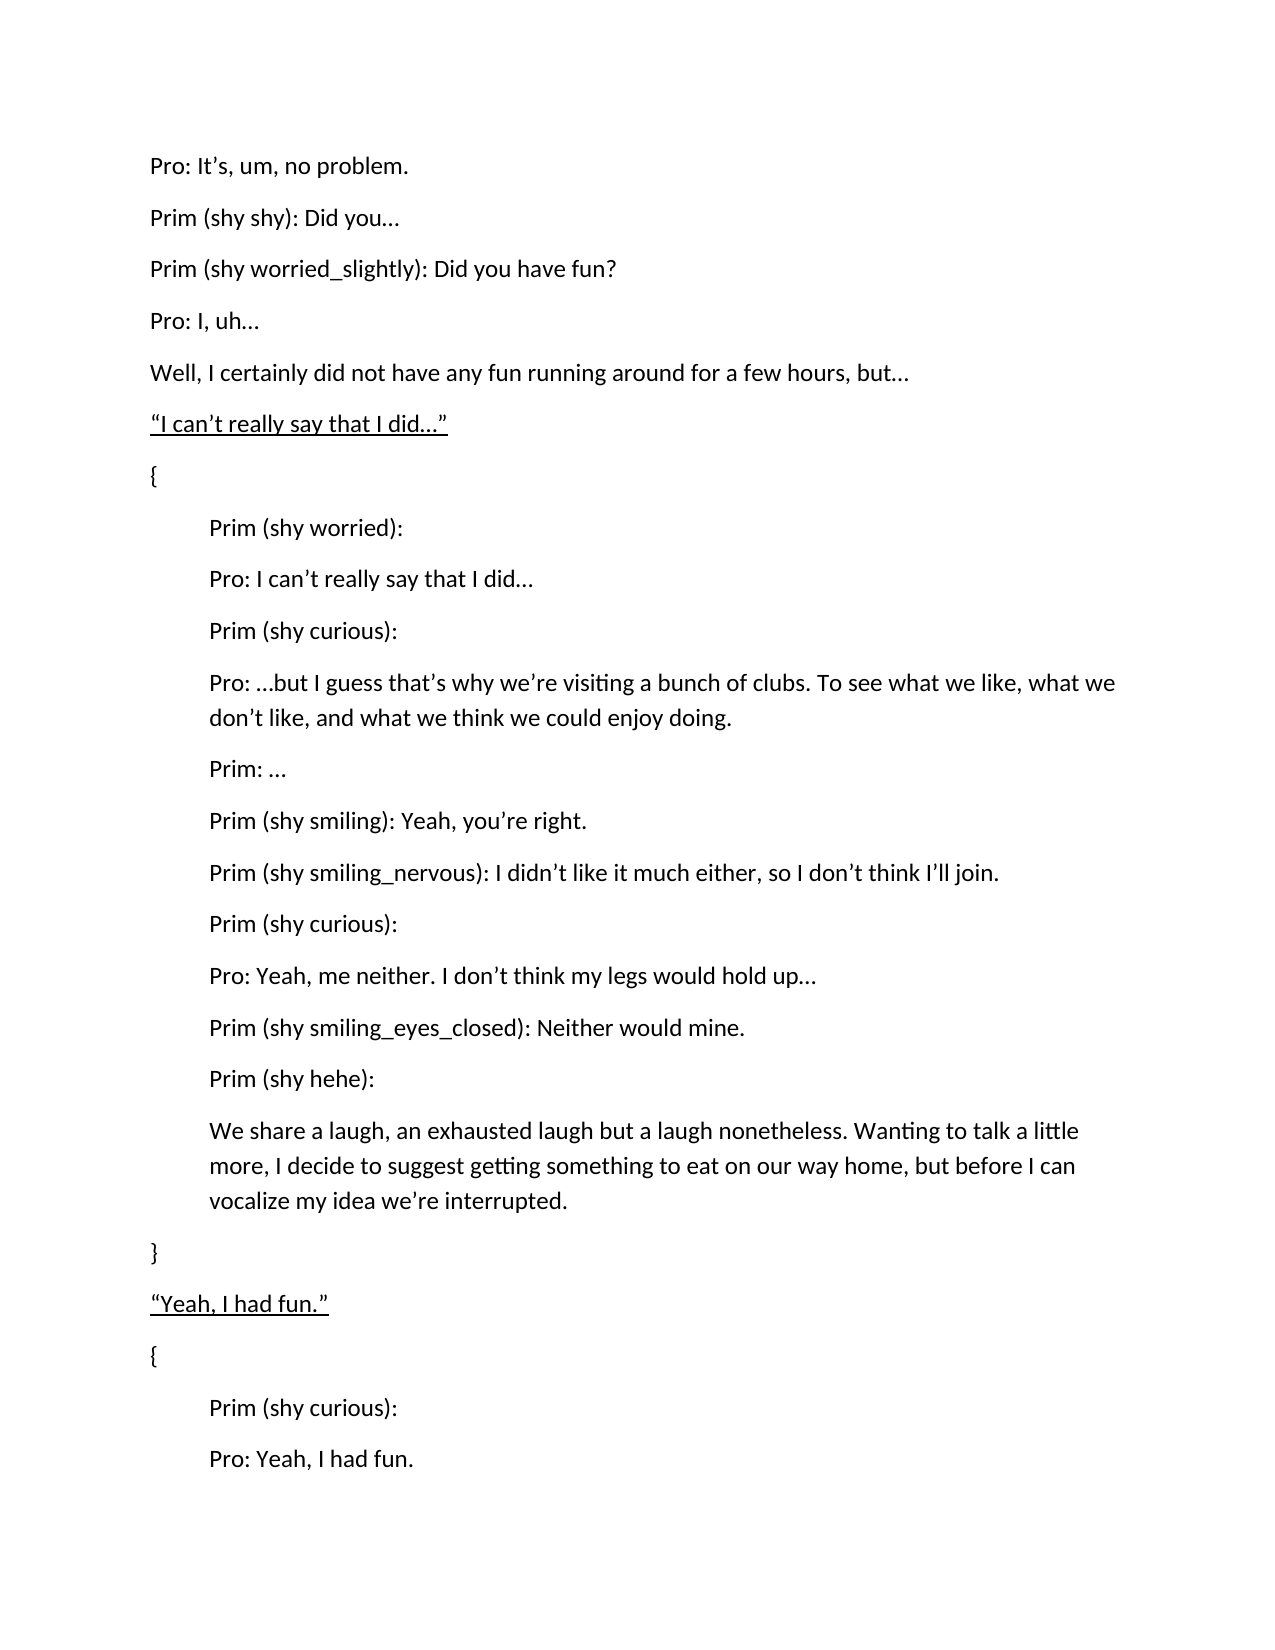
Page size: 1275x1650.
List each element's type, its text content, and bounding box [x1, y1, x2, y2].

text We share a laugh, an exhausted laugh but a laugh nonetheless. Wanting to talk a little more, I decide to suggest getting something to eat on our way home, but before I can vocalize my idea we’re interrupted. [209, 1115, 1125, 1216]
text Prim (shy curious): [209, 615, 1125, 646]
text Prim (shy smiling_nervous): I didn’t like it much either, so I don’t think I’ll join. [209, 857, 1125, 887]
text “I can’t really say that I did…” [150, 408, 1125, 439]
text Prim (shy curious): [209, 1392, 1125, 1422]
text { [150, 1340, 1125, 1371]
text Prim (shy shy): Did you… [150, 202, 1125, 232]
text “Yeah, I had fun.” [150, 1288, 1125, 1319]
text Well, I certainly did not have any fun running around for a few hours, but… [150, 357, 1125, 387]
text Pro: …but I guess that’s why we’re visiting a bunch of clubs. To see what we like, what we don’t like, and what we think we could enjoy doing. [209, 667, 1125, 732]
text Pro: Yeah, I had fun. [209, 1443, 1125, 1474]
text Prim (shy smiling): Yeah, you’re right. [209, 805, 1125, 836]
text Prim (shy worried): [209, 512, 1125, 542]
text Prim (shy hehe): [209, 1063, 1125, 1094]
text } [150, 1237, 1125, 1267]
text Prim (shy smiling_eyes_closed): Neither would mine. [209, 1012, 1125, 1042]
text Pro: I can’t really say that I did… [209, 563, 1125, 594]
text Pro: I, uh… [150, 305, 1125, 336]
text Pro: It’s, um, no problem. [150, 150, 1125, 181]
text Prim: … [209, 753, 1125, 784]
text Prim (shy worried_slightly): Did you have fun? [150, 253, 1125, 284]
text { [150, 460, 1125, 491]
text Pro: Yeah, me neither. I don’t think my legs would hold up… [209, 960, 1125, 991]
text Prim (shy curious): [209, 908, 1125, 939]
